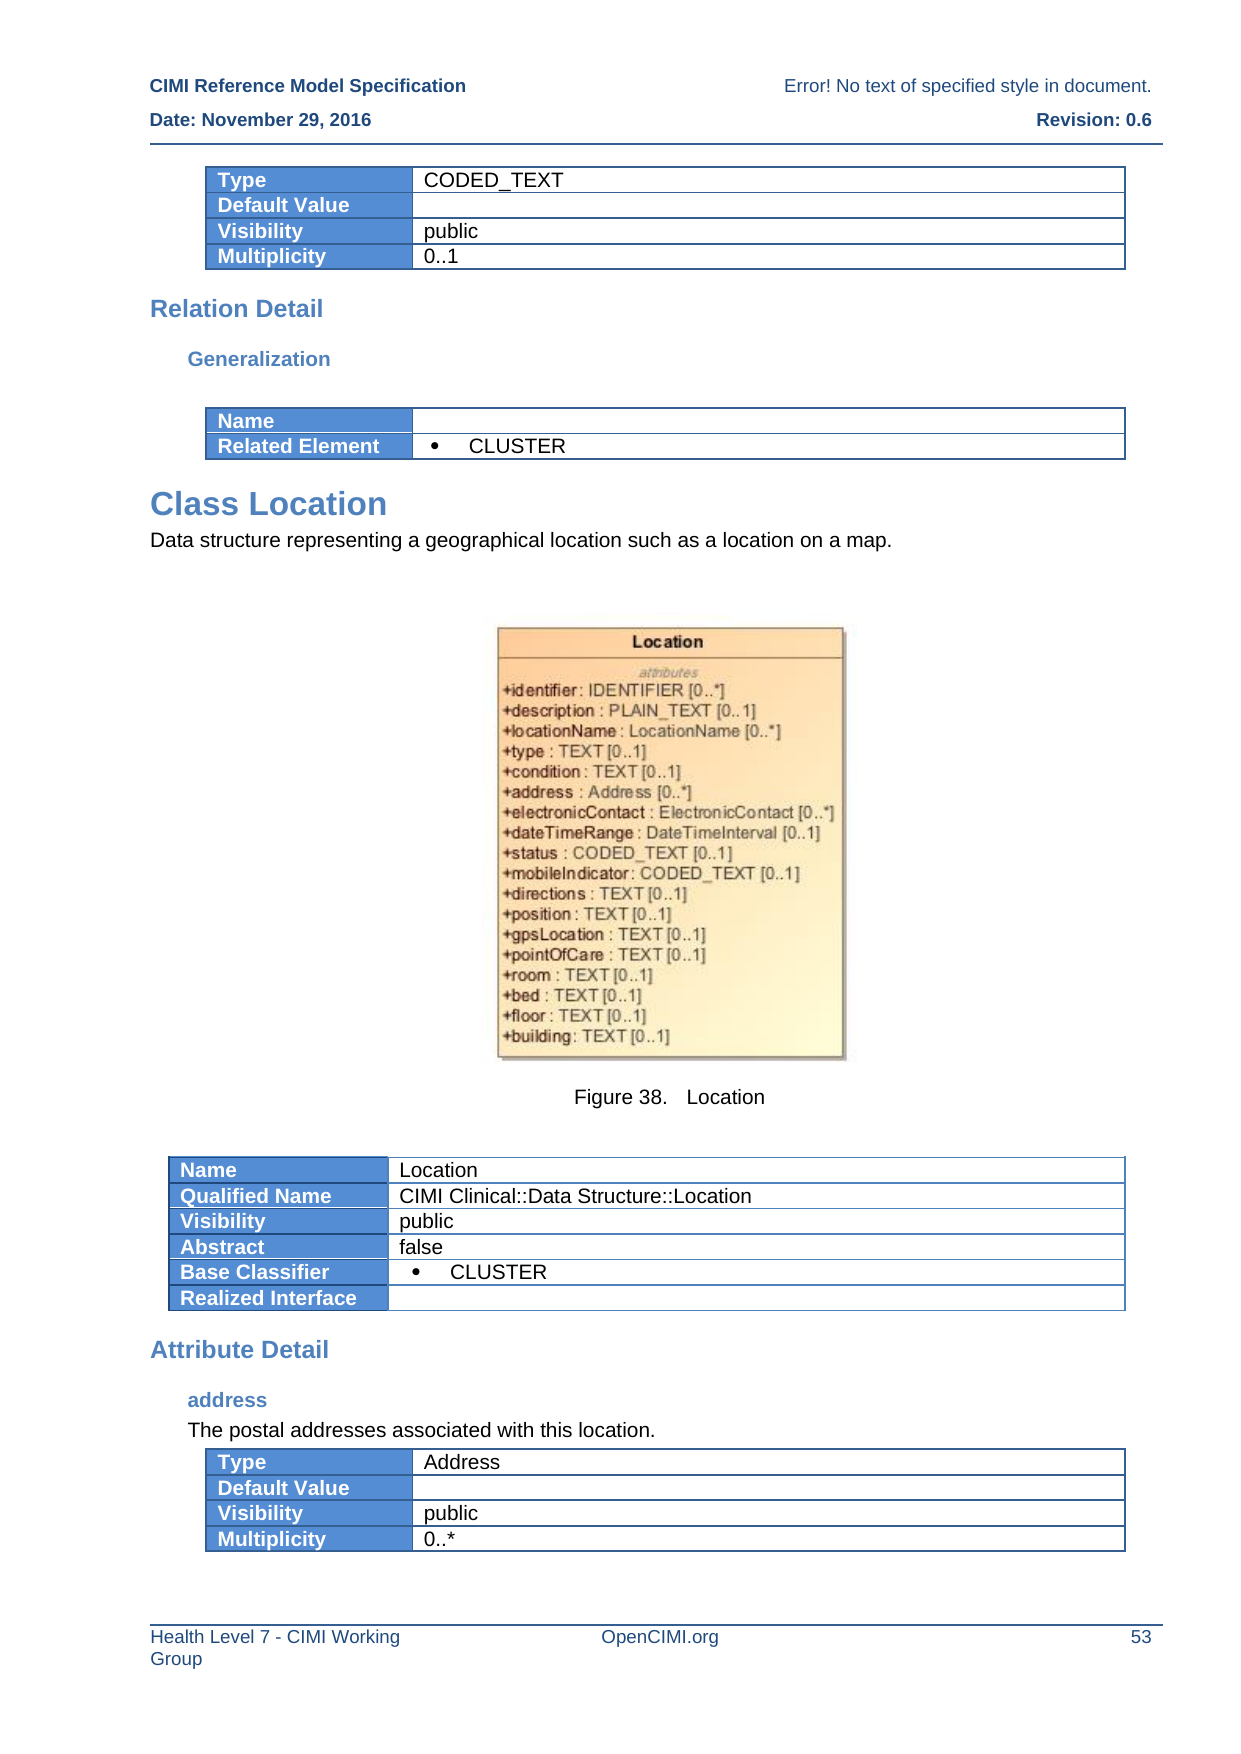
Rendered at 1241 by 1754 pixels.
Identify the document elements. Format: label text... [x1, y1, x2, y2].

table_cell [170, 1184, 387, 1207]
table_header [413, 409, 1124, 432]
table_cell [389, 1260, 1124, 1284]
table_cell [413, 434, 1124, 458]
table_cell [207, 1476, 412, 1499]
subtitle Attribute Detail [150, 1335, 1152, 1364]
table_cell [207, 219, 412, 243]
text The postal addresses associated with this location. [187, 1418, 1152, 1442]
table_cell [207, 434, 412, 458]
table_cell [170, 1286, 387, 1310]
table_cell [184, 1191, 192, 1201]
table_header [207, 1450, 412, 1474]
text Data structure representing a geographical location such as a location on a map. [150, 528, 1152, 576]
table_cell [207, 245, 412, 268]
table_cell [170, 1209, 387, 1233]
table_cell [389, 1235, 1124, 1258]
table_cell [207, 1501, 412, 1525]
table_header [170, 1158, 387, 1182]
subtitle Relation Detail [150, 294, 1152, 323]
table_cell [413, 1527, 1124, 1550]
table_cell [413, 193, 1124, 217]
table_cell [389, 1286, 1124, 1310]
subtitle Generalization [150, 347, 1152, 371]
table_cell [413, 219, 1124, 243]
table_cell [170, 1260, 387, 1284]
subtitle address [150, 1388, 1152, 1412]
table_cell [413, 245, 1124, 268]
subtitle Class Location [150, 484, 1152, 522]
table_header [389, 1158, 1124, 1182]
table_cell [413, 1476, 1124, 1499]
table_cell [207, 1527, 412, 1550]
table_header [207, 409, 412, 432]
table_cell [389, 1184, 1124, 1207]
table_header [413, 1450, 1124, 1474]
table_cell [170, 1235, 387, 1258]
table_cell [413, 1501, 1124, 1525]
picture [482, 612, 858, 1072]
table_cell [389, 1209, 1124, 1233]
text Location [187, 1084, 1152, 1108]
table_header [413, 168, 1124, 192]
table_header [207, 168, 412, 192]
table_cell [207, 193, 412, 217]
